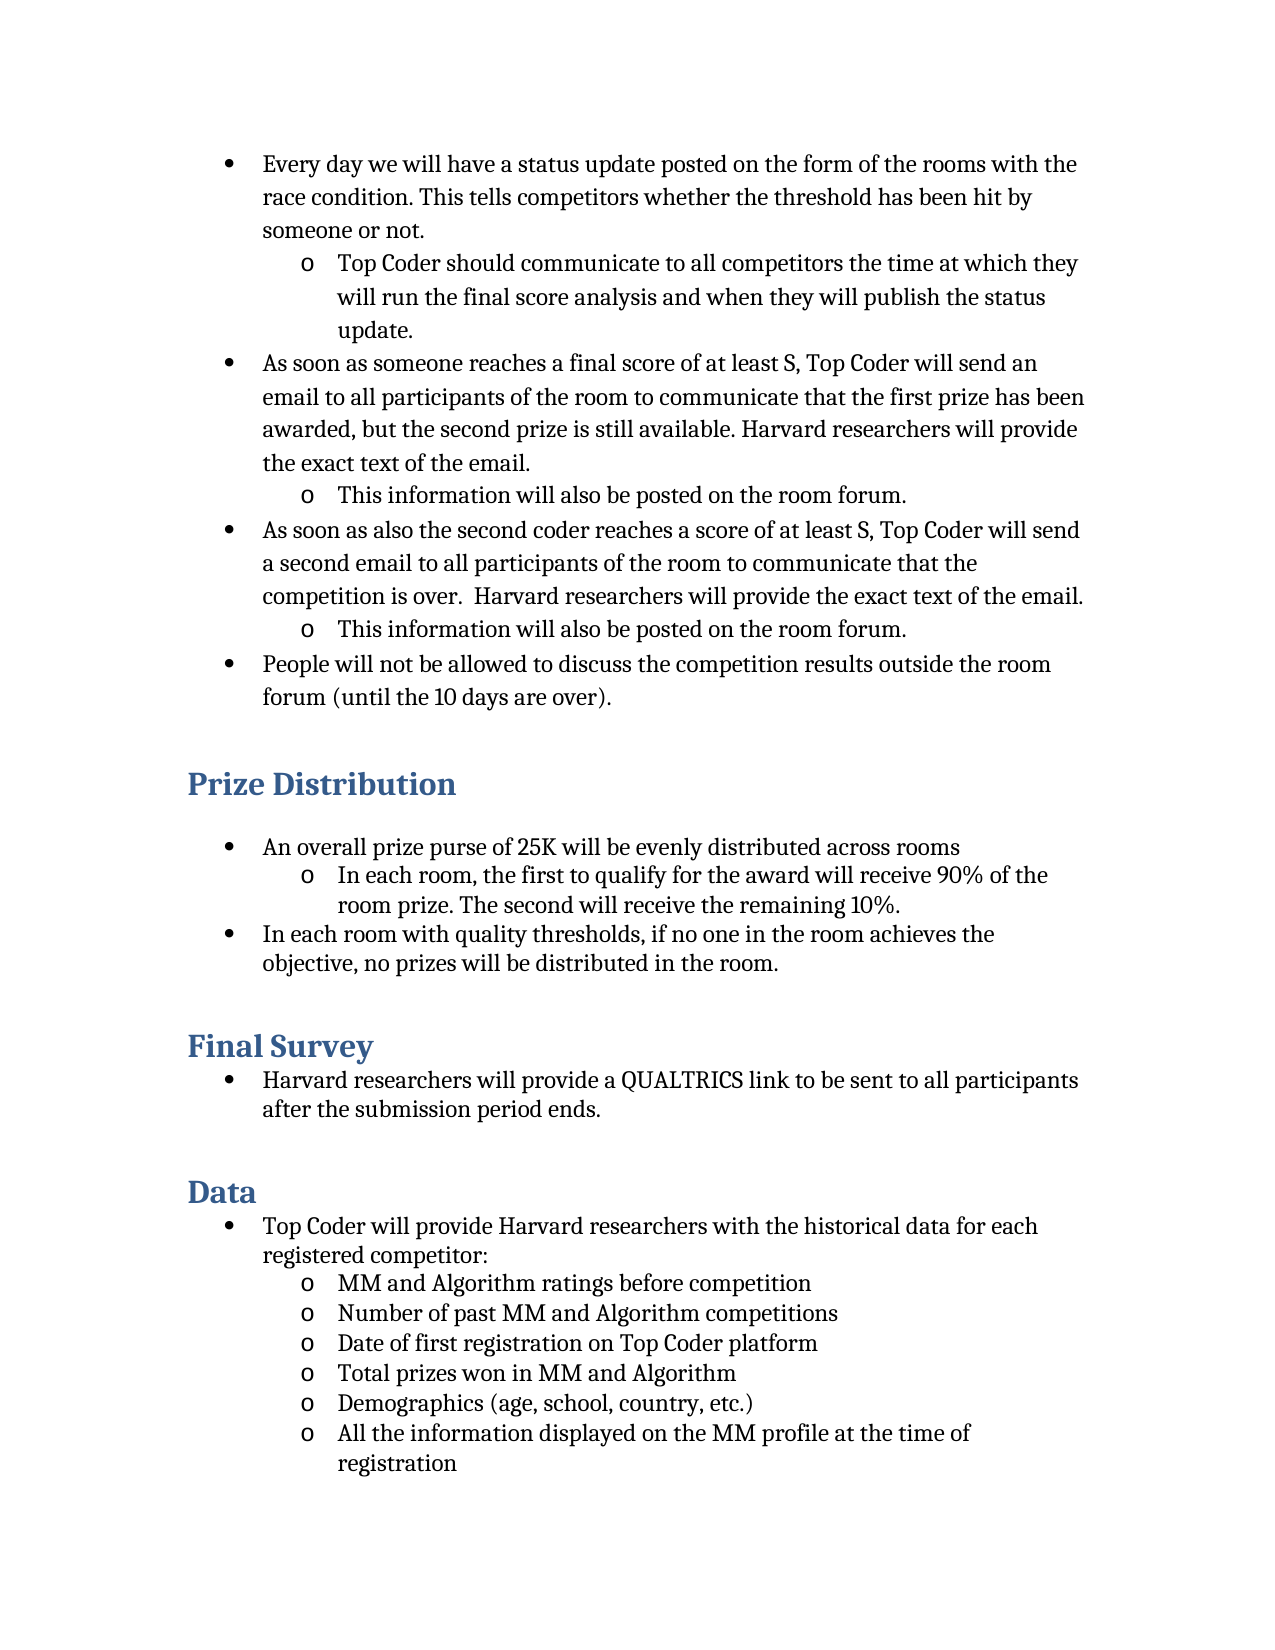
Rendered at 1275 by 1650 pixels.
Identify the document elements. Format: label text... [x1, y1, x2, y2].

list MM and Algorithm ratings before competition [300, 1269, 1087, 1299]
subtitle Final Survey [187, 1028, 1087, 1066]
list People will not be allowed to discuss the competition results outside the room forum (until the 10 days are over). [225, 649, 1087, 711]
list In each room, the first to qualify for the award will receive 90% of the room prize. The second will receive the remaining 10%. [300, 861, 1087, 920]
list In each room with quality thresholds, if no one in the room achieves the objective, no prizes will be distributed in the room. [225, 920, 1087, 978]
list Total prizes won in MM and Algorithm [300, 1359, 1087, 1389]
list This information will also be posted on the room forum. [300, 481, 1087, 511]
list All the information displayed on the MM profile at the time of registration [300, 1419, 1087, 1478]
list Demographics (age, school, country, etc.) [300, 1389, 1087, 1419]
list Every day we will have a status update posted on the form of the rooms with the race condition. This tells competitors whether the threshold has been hit by someone or not. [225, 150, 1087, 245]
list Number of past MM and Algorithm competitions [300, 1299, 1087, 1329]
list Top Coder will provide Harvard researchers with the historical data for each registered competitor: [225, 1212, 1087, 1269]
list As soon as also the second coder reaches a score of at least S, Top Coder will send a second email to all participants of the room to communicate that the competition is over. Harvard researchers will provide the exact text of the email. [225, 516, 1087, 611]
list Date of first registration on Top Coder platform [300, 1329, 1087, 1359]
list This information will also be posted on the room forum. [300, 615, 1087, 645]
subtitle Prize Distribution [187, 766, 1087, 804]
list An overall prize purse of 25K will be evenly distributed across rooms [225, 833, 1087, 861]
list Harvard researchers will provide a QUALTRICS link to be sent to all participants after the submission period ends. [225, 1066, 1087, 1123]
list As soon as someone reaches a final score of at least S, Top Coder will send an email to all participants of the room to communicate that the first prize has been awarded, but the second prize is still available. Harvard researchers will provide the exact text of the email. [225, 349, 1087, 477]
subtitle Data [187, 1173, 1087, 1212]
list Top Coder should communicate to all competitors the time at which they will run the final score analysis and when they will publish the status update. [300, 249, 1087, 345]
